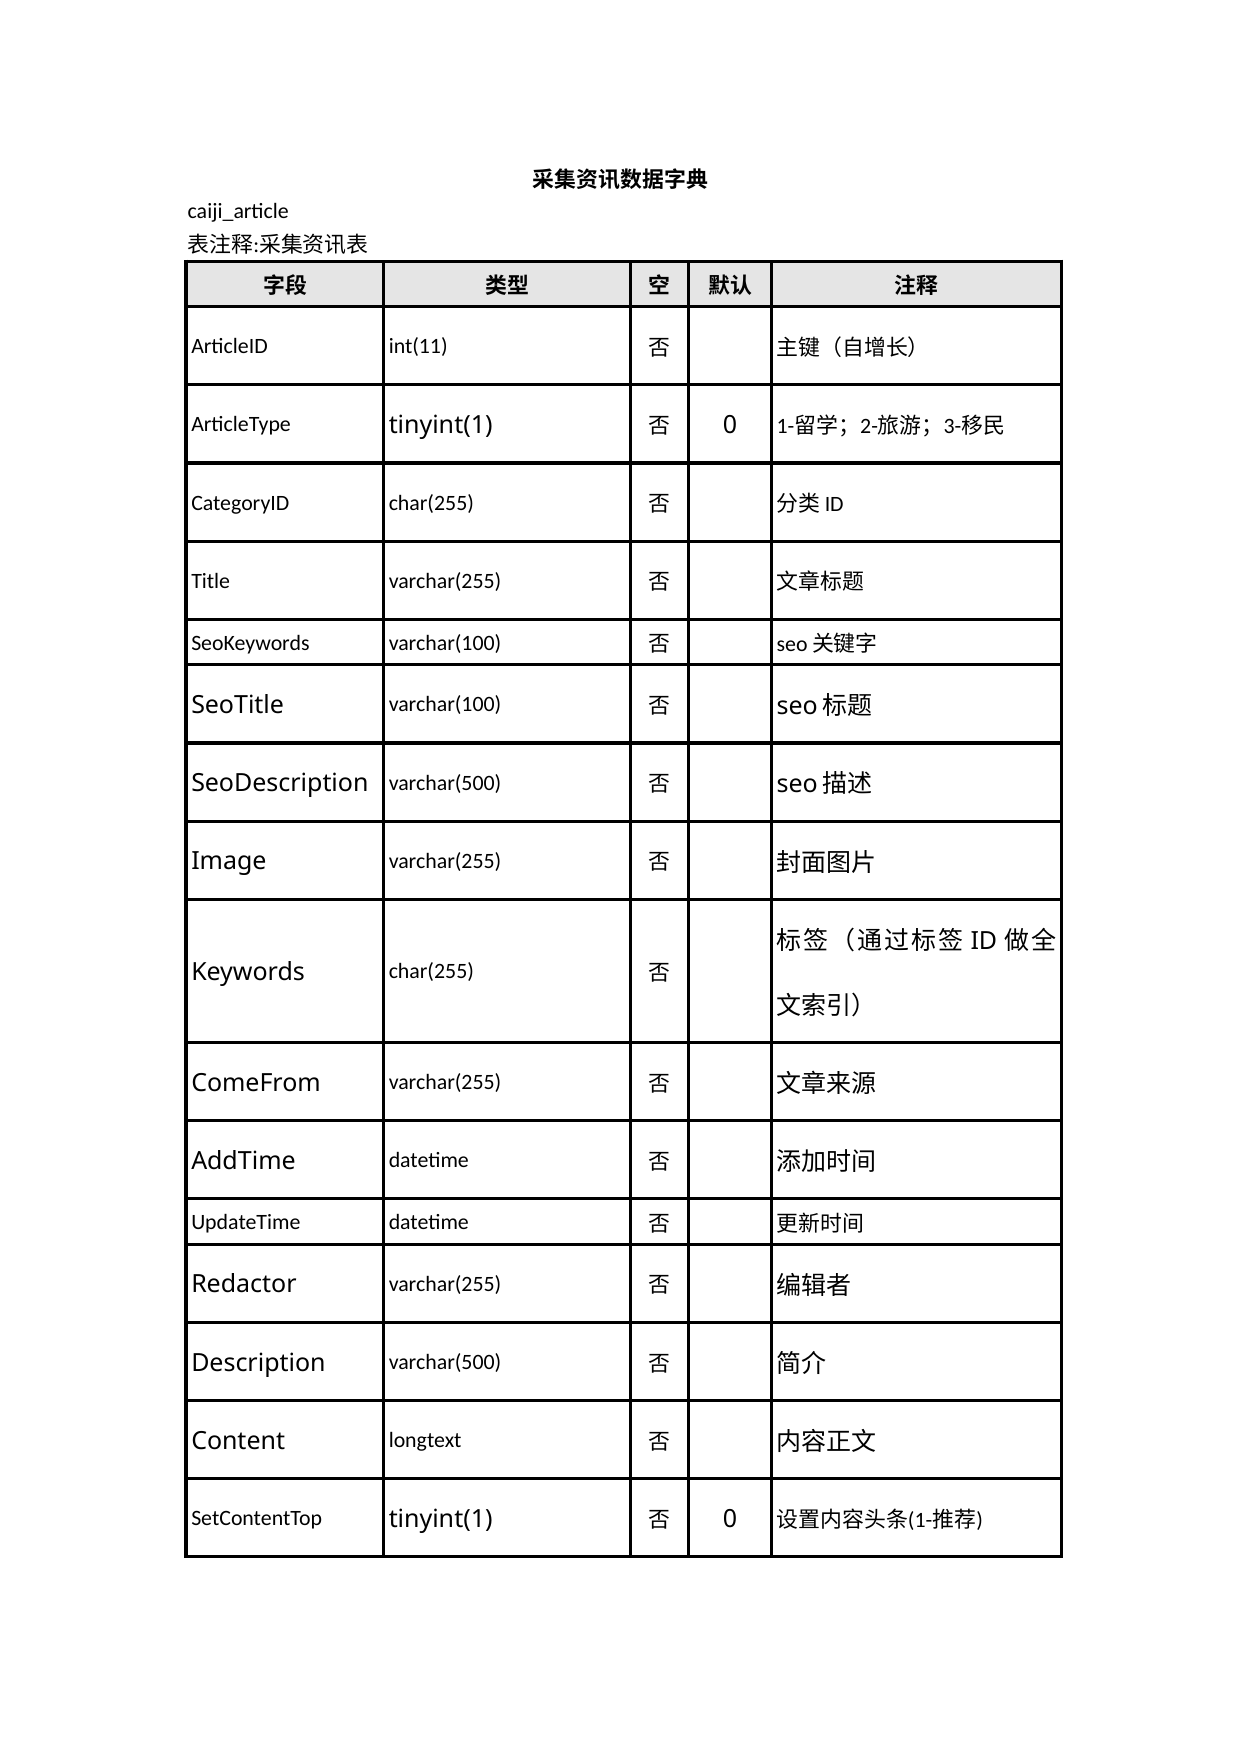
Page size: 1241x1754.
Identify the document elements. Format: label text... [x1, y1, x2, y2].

table_cell ComeFrom [188, 1044, 382, 1119]
table_cell seo描述 [773, 745, 1060, 819]
table_cell 否 [632, 1324, 687, 1399]
table_cell char(255) [385, 901, 629, 1041]
table_cell [690, 1044, 770, 1119]
table_cell tinyint(1) [385, 386, 629, 461]
table_cell datetime [385, 1200, 629, 1243]
table_cell SetContentTop [188, 1480, 382, 1555]
table_cell 1-留学；2-旅游；3-移民 [773, 386, 1060, 461]
table_cell SeoDescription [188, 745, 382, 819]
table_cell datetime [385, 1122, 629, 1197]
table_cell SeoTitle [188, 666, 382, 741]
table_cell 0 [690, 1480, 770, 1555]
table_cell [690, 1402, 770, 1477]
table_cell varchar(500) [385, 1324, 629, 1399]
table_cell varchar(255) [385, 1044, 629, 1119]
table_cell [690, 465, 770, 539]
table_cell varchar(500) [385, 745, 629, 819]
table_cell 主键（自增长） [773, 308, 1060, 383]
table_cell 编辑者 [773, 1246, 1060, 1321]
table_cell seo标题 [773, 666, 1060, 741]
table_cell 否 [632, 308, 687, 383]
table_header 字段 [188, 263, 382, 305]
table_cell varchar(100) [385, 666, 629, 741]
table_cell [690, 308, 770, 383]
table_cell 否 [632, 1044, 687, 1119]
table_cell 标签（通过标签ID做全文索引） [773, 901, 1060, 1041]
table_cell UpdateTime [188, 1200, 382, 1243]
table_cell 否 [632, 386, 687, 461]
text 表注释:采集资讯表 [187, 227, 1053, 259]
table_cell SeoKeywords [188, 621, 382, 663]
table_cell Image [188, 823, 382, 898]
table_cell ArticleType [188, 386, 382, 461]
table_header 空 [632, 263, 687, 305]
table_cell 否 [632, 1200, 687, 1243]
table_cell 否 [632, 745, 687, 819]
text 采集资讯数据字典 [187, 162, 1053, 194]
table_cell varchar(255) [385, 543, 629, 618]
table_cell longtext [385, 1402, 629, 1477]
table_cell [690, 666, 770, 741]
table_cell [690, 621, 770, 663]
table_cell varchar(100) [385, 621, 629, 663]
table_cell 否 [632, 465, 687, 539]
table_cell CategoryID [188, 465, 382, 539]
table_cell Content [188, 1402, 382, 1477]
table_cell varchar(255) [385, 823, 629, 898]
table_cell 文章来源 [773, 1044, 1060, 1119]
table_cell 添加时间 [773, 1122, 1060, 1197]
table_cell Description [188, 1324, 382, 1399]
table_cell char(255) [385, 465, 629, 539]
table_cell int(11) [385, 308, 629, 383]
table_cell [690, 1200, 770, 1243]
table_cell [690, 543, 770, 618]
table_cell 0 [690, 386, 770, 461]
table_cell 否 [632, 1402, 687, 1477]
table_cell 简介 [773, 1324, 1060, 1399]
table_cell 设置内容头条(1-推荐) [773, 1480, 1060, 1555]
table_cell varchar(255) [385, 1246, 629, 1321]
table_cell 否 [632, 1122, 687, 1197]
table_cell 分类ID [773, 465, 1060, 539]
table_cell 内容正文 [773, 1402, 1060, 1477]
table_cell 否 [632, 543, 687, 618]
text caiji_article [187, 194, 1053, 227]
table_cell Keywords [188, 901, 382, 1041]
table_header 注释 [773, 263, 1060, 305]
table_cell [690, 823, 770, 898]
table_cell 否 [632, 823, 687, 898]
table_cell 否 [632, 901, 687, 1041]
table_cell seo关键字 [773, 621, 1060, 663]
table_cell 否 [632, 621, 687, 663]
table_cell [690, 1324, 770, 1399]
table_cell ArticleID [188, 308, 382, 383]
table_cell [690, 1246, 770, 1321]
table_cell Title [188, 543, 382, 618]
table_cell 更新时间 [773, 1200, 1060, 1243]
table_header 默认 [690, 263, 770, 305]
table_cell Redactor [188, 1246, 382, 1321]
table_cell tinyint(1) [385, 1480, 629, 1555]
table_cell 否 [632, 1480, 687, 1555]
table_cell [690, 1122, 770, 1197]
table_cell 否 [632, 666, 687, 741]
table_cell 文章标题 [773, 543, 1060, 618]
table_cell [690, 901, 770, 1041]
table_header 类型 [385, 263, 629, 305]
table_cell 封面图片 [773, 823, 1060, 898]
table_cell 否 [632, 1246, 687, 1321]
table_cell AddTime [188, 1122, 382, 1197]
table_cell [690, 745, 770, 819]
